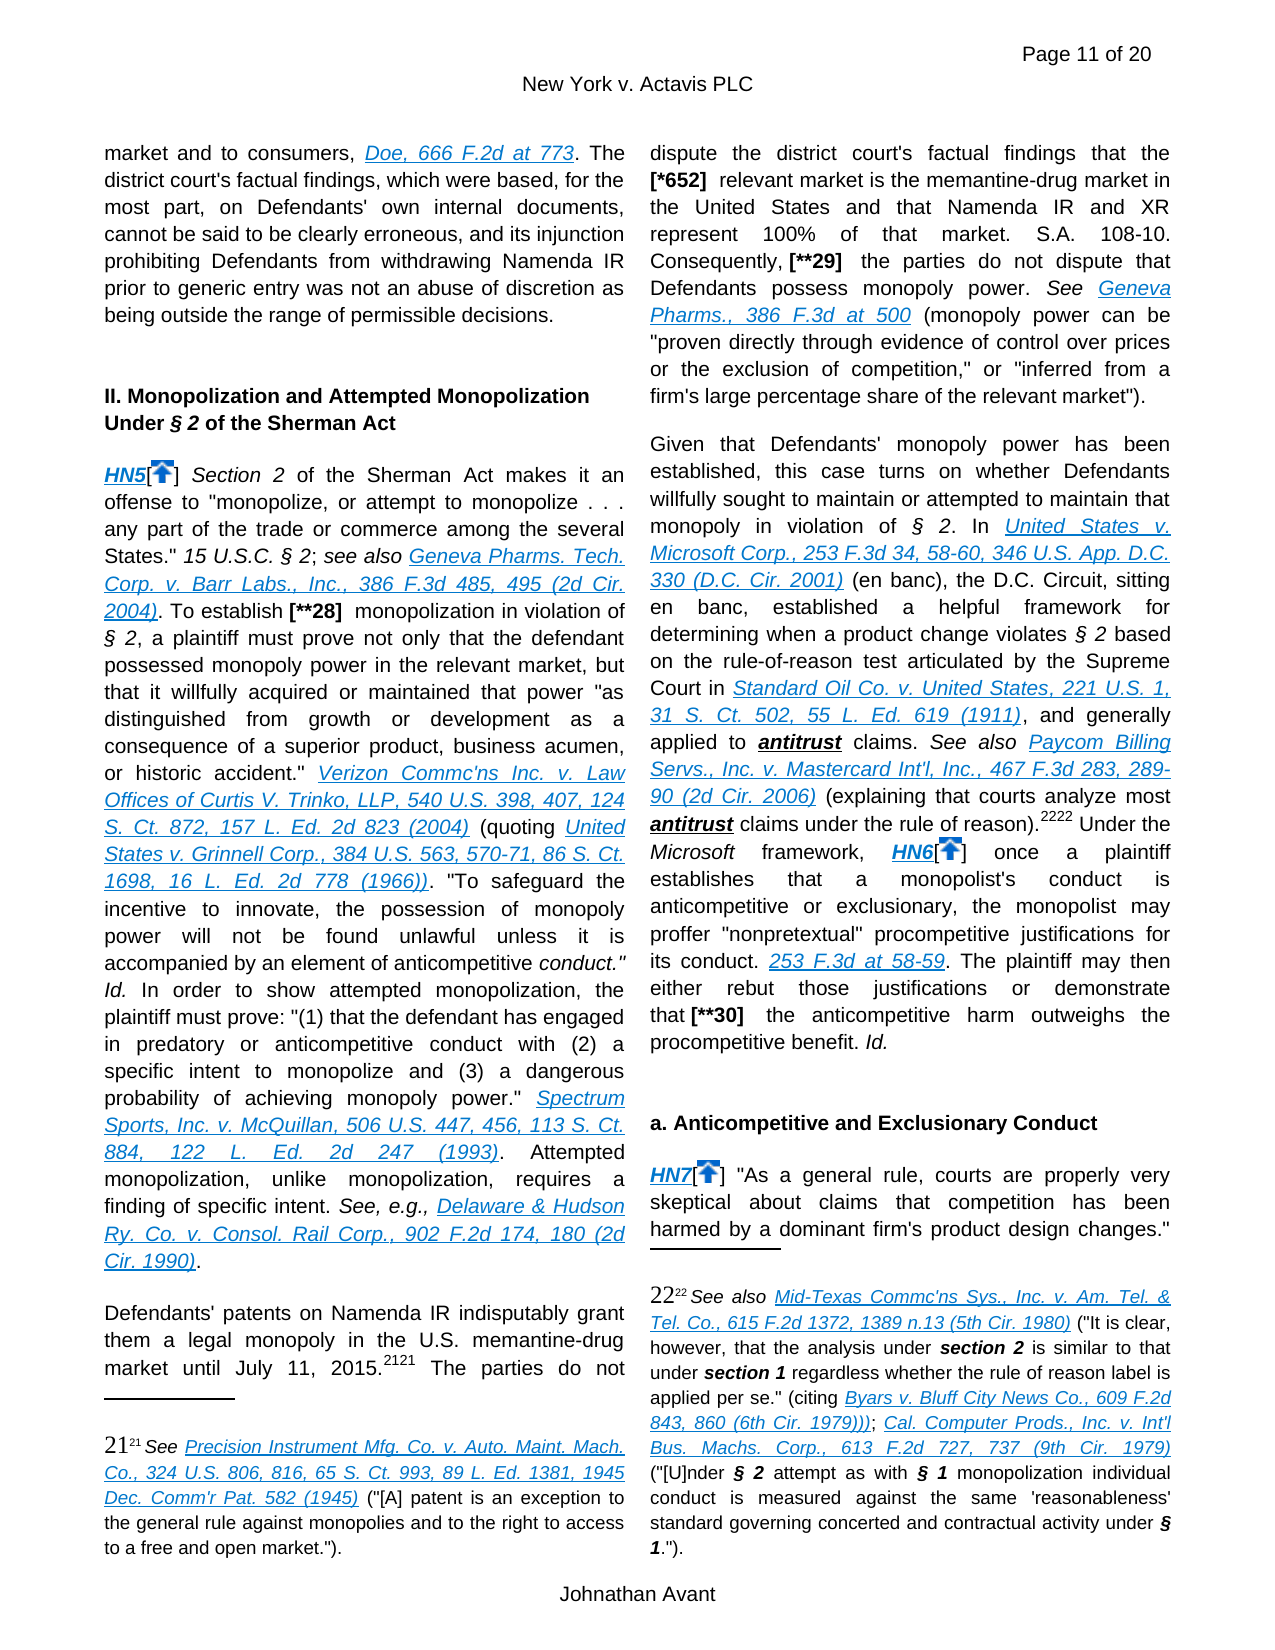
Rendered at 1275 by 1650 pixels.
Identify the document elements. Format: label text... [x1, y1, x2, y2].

text a. Anticompetitive and Exclusionary Conduct [650, 1079, 1171, 1134]
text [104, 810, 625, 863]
text HN5[] Section 2 of the Sherman Act makes it an offense to "monopolize, or attempt to monopolize . . . any part of the trade or commerce among the several States." 15 U.S.C. § 2; see also Geneva Pharms. Tech. Corp. v. Barr Labs., Inc., 386 F.3d 485, 495 (2d Cir. 2004). To establish [**28] monopolization in violation of § 2, a plaintiff must prove not only that the defendant possessed monopoly power in the relevant market, but that it willfully acquired or maintained that power "as distinguished from growth or development as a consequence of a superior product, business acumen, or historic accident." Verizon Commc'ns Inc. v. Law Offices of Curtis V. Trinko, LLP, 540 U.S. 398, 407, 124 S. Ct. 872, 157 L. Ed. 2d 823 (2004) (quoting United States v. Grinnell Corp., 384 U.S. 563, 570-71, 86 S. Ct. 1698, 16 L. Ed. 2d 778 (1966)). "To safeguard the incentive to innovate, the possession of monopoly power will not be found unlawful unless it is accompanied by an element of anticompetitive conduct." Id. In order to show attempted monopolization, the plaintiff must prove: "(1) that the defendant has engaged in predatory or anticompetitive conduct with (2) a specific intent to monopolize and (3) a dangerous probability of achieving monopoly power." Spectrum Sports, Inc. v. McQuillan, 506 U.S. 447, 456, 113 S. Ct. 884, 122 L. Ed. 2d 247 (1993). Attempted monopolization, unlike monopolization, requires a finding of specific intent. See, e.g., Delaware & Hudson Ry. Co. v. Consol. Rail Corp., 902 F.2d 174, 180 (2d Cir. 1990). [104, 593, 625, 809]
text HN5[] Section 2 of the Sherman Act makes it an offense to "monopolize, or attempt to monopolize . . . any part of the trade or commerce among the several States." 15 U.S.C. § 2; see also Geneva Pharms. Tech. Corp. v. Barr Labs., Inc., 386 F.3d 485, 495 (2d Cir. 2004). To establish [**28] monopolization in violation of § 2, a plaintiff must prove not only that the defendant possessed monopoly power in the relevant market, but that it willfully acquired or maintained that power "as distinguished from growth or development as a consequence of a superior product, business acumen, or historic accident." Verizon Commc'ns Inc. v. Law Offices of Curtis V. Trinko, LLP, 540 U.S. 398, 407, 124 S. Ct. 872, 157 L. Ed. 2d 823 (2004) (quoting United States v. Grinnell Corp., 384 U.S. 563, 570-71, 86 S. Ct. 1698, 16 L. Ed. 2d 778 (1966)). "To safeguard the incentive to innovate, the possession of monopoly power will not be found unlawful unless it is accompanied by an element of anticompetitive conduct." Id. In order to show attempted monopolization, the plaintiff must prove: "(1) that the defendant has engaged in predatory or anticompetitive conduct with (2) a specific intent to monopolize and (3) a dangerous probability of achieving monopoly power." Spectrum Sports, Inc. v. McQuillan, 506 U.S. 447, 456, 113 S. Ct. 884, 122 L. Ed. 2d 247 (1993). Attempted monopolization, unlike monopolization, requires a finding of specific intent. See, e.g., Delaware & Hudson Ry. Co. v. Consol. Rail Corp., 902 F.2d 174, 180 (2d Cir. 1990). [104, 864, 625, 1134]
text Given that Defendants' monopoly power has been established, this case turns on whether Defendants willfully sought to maintain or attempted to maintain that monopoly in violation of § 2. In United States v. Microsoft Corp., 253 F.3d 34, 58-60, 346 U.S. App. D.C. 330 (D.C. Cir. 2001) (en banc), the D.C. Circuit, sitting en banc, established a helpful framework for determining when a product change violates § 2 based on the rule-of-reason test articulated by the Supreme Court in Standard Oil Co. v. United States, 221 U.S. 1, 31 S. Ct. 502, 55 L. Ed. 619 (1911), and generally applied to antitrust claims. See also Paycom Billing Servs., Inc. v. Mastercard Int'l, Inc., 467 F.3d 283, 289-90 (2d Cir. 2006) (explaining that courts analyze most antitrust claims under the rule of reason).22 Under the Microsoft framework, HN6[] once a plaintiff establishes that a monopolist's conduct is anticompetitive or exclusionary, the monopolist may proffer "nonpretextual" procompetitive justifications for its conduct. 253 F.3d at 58-59. The plaintiff may then either rebut those justifications or demonstrate that [**30] the anticompetitive harm outweighs the procompetitive benefit. Id. [650, 429, 1171, 778]
picture [151, 460, 174, 483]
text II. Monopolization and Attempted Monopolization Under § 2 of the Sherman Act [104, 352, 625, 435]
text Given that Defendants' monopoly power has been established, this case turns on whether Defendants willfully sought to maintain or attempted to maintain that monopoly in violation of § 2. In United States v. Microsoft Corp., 253 F.3d 34, 58-60, 346 U.S. App. D.C. 330 (D.C. Cir. 2001) (en banc), the D.C. Circuit, sitting en banc, established a helpful framework for determining when a product change violates § 2 based on the rule-of-reason test articulated by the Supreme Court in Standard Oil Co. v. United States, 221 U.S. 1, 31 S. Ct. 502, 55 L. Ed. 619 (1911), and generally applied to antitrust claims. See also Paycom Billing Servs., Inc. v. Mastercard Int'l, Inc., 467 F.3d 283, 289-90 (2d Cir. 2006) (explaining that courts analyze most antitrust claims under the rule of reason).22 Under the Microsoft framework, HN6[] once a plaintiff establishes that a monopolist's conduct is anticompetitive or exclusionary, the monopolist may proffer "nonpretextual" procompetitive justifications for its conduct. 253 F.3d at 58-59. The plaintiff may then either rebut those justifications or demonstrate that [**30] the anticompetitive harm outweighs the procompetitive benefit. Id. [650, 779, 1171, 1054]
text Defendants' patents on Namenda IR indisputably grant them a legal monopoly in the U.S. memantine-drug market until July 11, 2015.21 The parties do not dispute the district court's factual findings that the [*652] relevant market is the memantine-drug market in the United States and that Namenda IR and XR represent 100% of that market. S.A. 108-10. Consequently, [**29] the parties do not dispute that Defendants possess monopoly power. See Geneva Pharms., 386 F.3d at 500 (monopoly power can be "proven directly through evidence of control over prices or the exclusion of competition," or "inferred from a firm's large percentage share of the relevant market"). [104, 1297, 625, 1380]
picture [697, 1160, 720, 1183]
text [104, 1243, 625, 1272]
picture [939, 837, 962, 860]
text Defendants' patents on Namenda IR indisputably grant them a legal monopoly in the U.S. memantine-drug market until July 11, 2015.21 The parties do not dispute the district court's factual findings that the [*652] relevant market is the memantine-drug market in the United States and that Namenda IR and XR represent 100% of that market. S.A. 108-10. Consequently, [**29] the parties do not dispute that Defendants possess monopoly power. See Geneva Pharms., 386 F.3d at 500 (monopoly power can be "proven directly through evidence of control over prices or the exclusion of competition," or "inferred from a firm's large percentage share of the relevant market"). [650, 137, 1171, 408]
